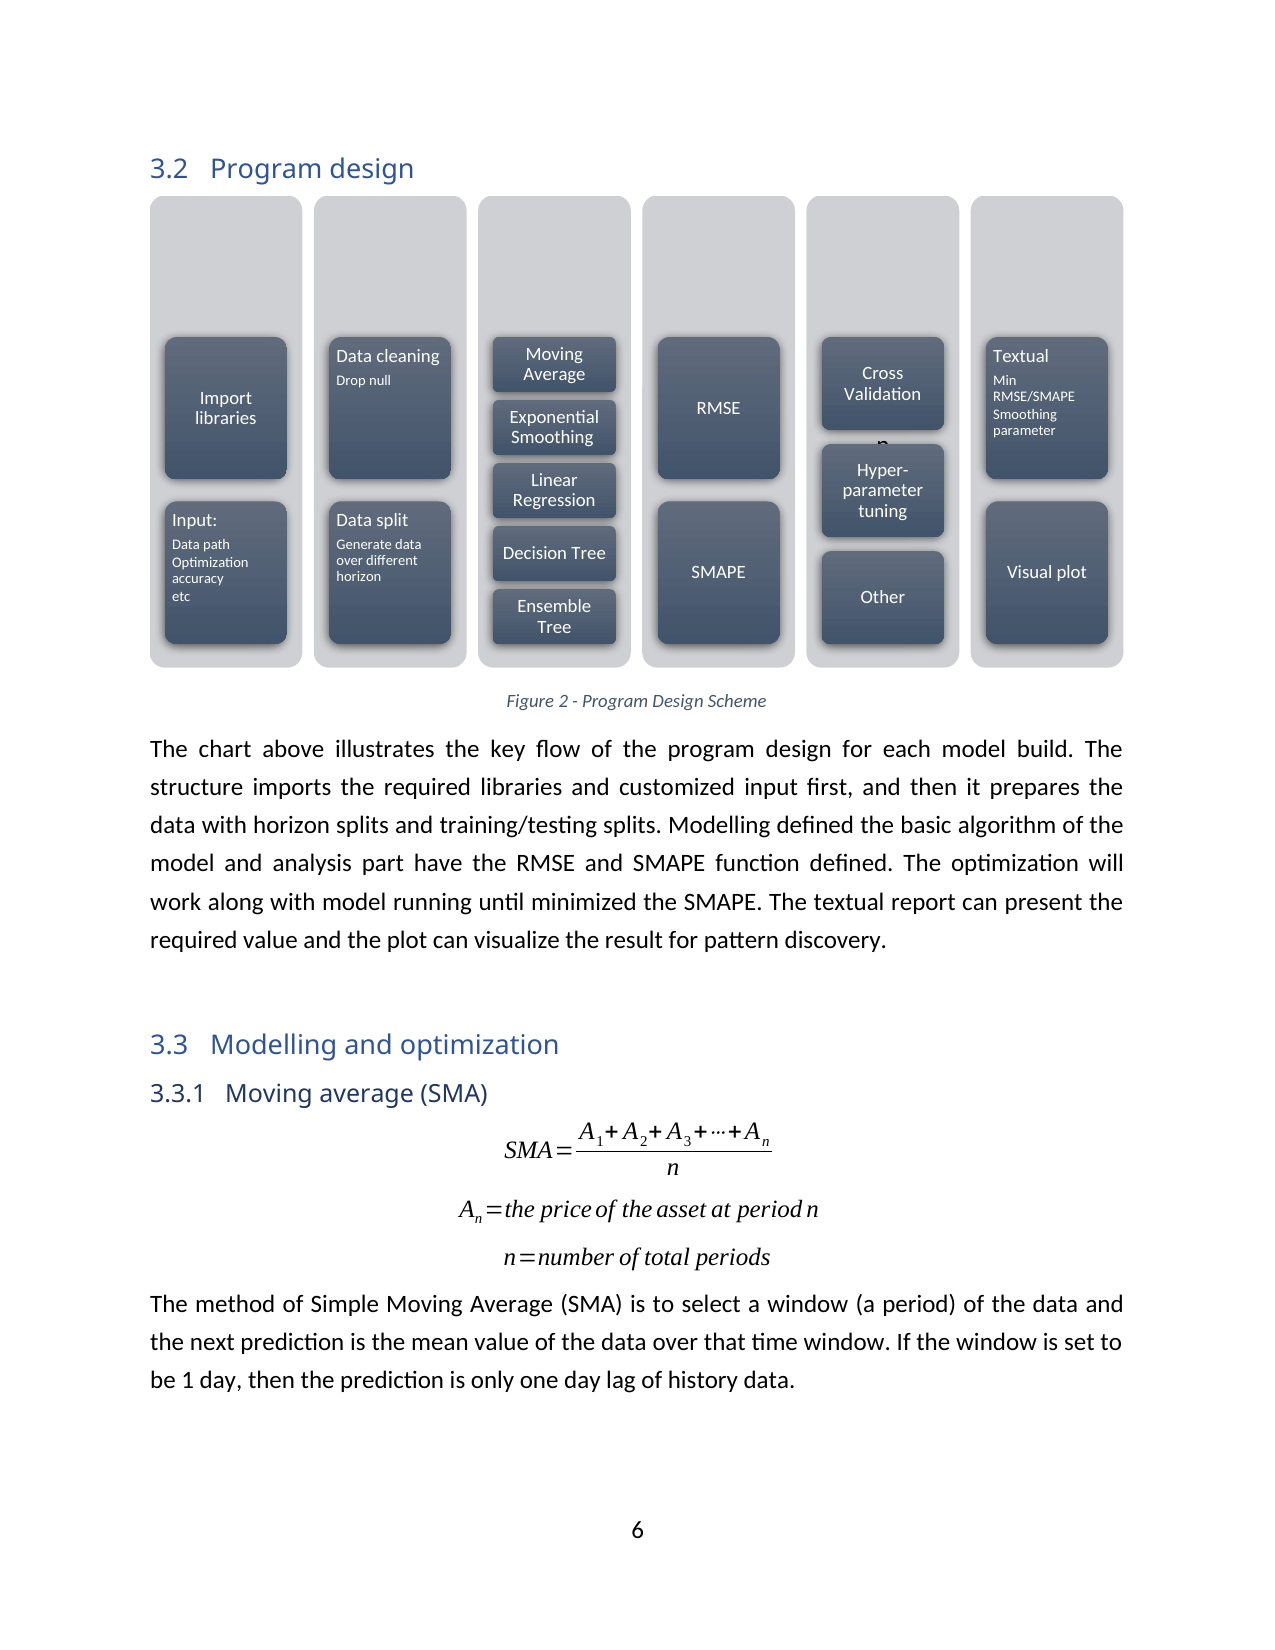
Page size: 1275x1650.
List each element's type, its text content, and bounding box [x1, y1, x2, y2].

text Figure 2 - Program Design Scheme [150, 689, 1125, 712]
text The method of Simple Moving Average (SMA) is to select a window (a period) of the data and the next prediction is the mean value of the data over that time window. If the window is set to be 1 day, then the prediction is only one day lag of history data. [150, 1288, 1125, 1395]
text The chart above illustrates the key flow of the program design for each model build. The structure imports the required libraries and customized input first, and then it prepares the data with horizon splits and training/testing splits. Modelling defined the basic algorithm of the model and analysis part have the RMSE and SMAPE function defined. The optimization will work along with model running until minimized the SMAPE. The textual report can present the required value and the plot can visualize the result for pattern discovery. [150, 733, 1125, 954]
subtitle Program design [150, 150, 1125, 187]
subtitle Moving average (SMA) [150, 1075, 1125, 1109]
subtitle Modelling and optimization [150, 1025, 1125, 1062]
